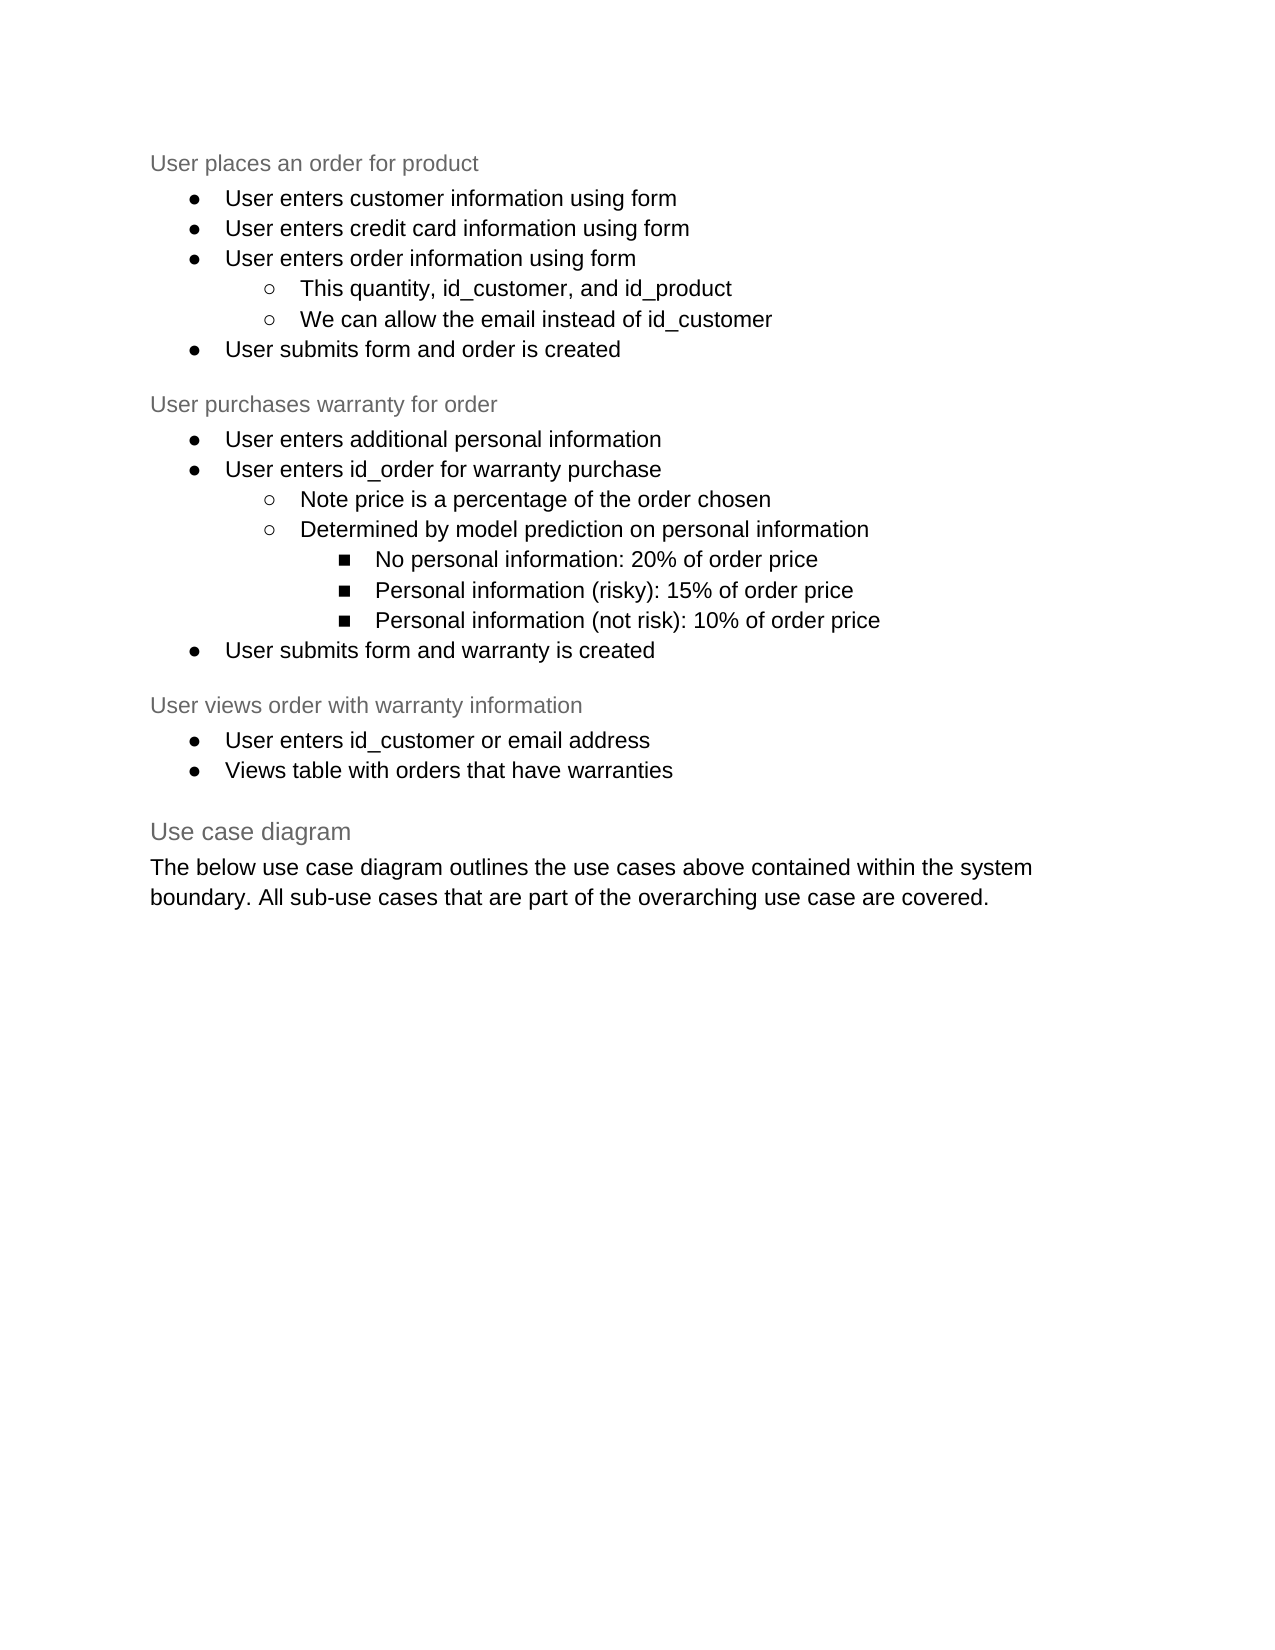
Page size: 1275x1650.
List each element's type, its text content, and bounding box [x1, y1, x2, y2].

subtitle User purchases warranty for order [150, 391, 1125, 417]
list User submits form and order is created [187, 336, 1125, 362]
list User enters additional personal information [187, 426, 1125, 452]
list User enters id_order for warranty purchase [187, 456, 1125, 482]
list Note price is a percentage of the order chosen [262, 486, 1125, 512]
list Personal information (not risk): 10% of order price [337, 607, 1125, 633]
text The below use case diagram outlines the use cases above contained within the system boundary. All sub-use cases that are part of the overarching use case are covered. [150, 854, 1125, 910]
subtitle User places an order for product [150, 150, 1125, 176]
list User enters id_customer or email address [187, 727, 1125, 753]
list User enters credit card information using form [187, 215, 1125, 241]
list Personal information (risky): 15% of order price [337, 577, 1125, 603]
list User submits form and warranty is created [187, 637, 1125, 663]
subtitle User views order with warranty information [150, 692, 1125, 719]
list This quantity, id_customer, and id_product [262, 275, 1125, 302]
list Views table with orders that have warranties [187, 757, 1125, 783]
list User enters order information using form [187, 245, 1125, 271]
list We can allow the email instead of id_customer [262, 306, 1125, 332]
subtitle Use case diagram [150, 817, 1125, 845]
list User enters customer information using form [187, 185, 1125, 211]
list Determined by model prediction on personal information [262, 516, 1125, 543]
list No personal information: 20% of order price [337, 546, 1125, 573]
